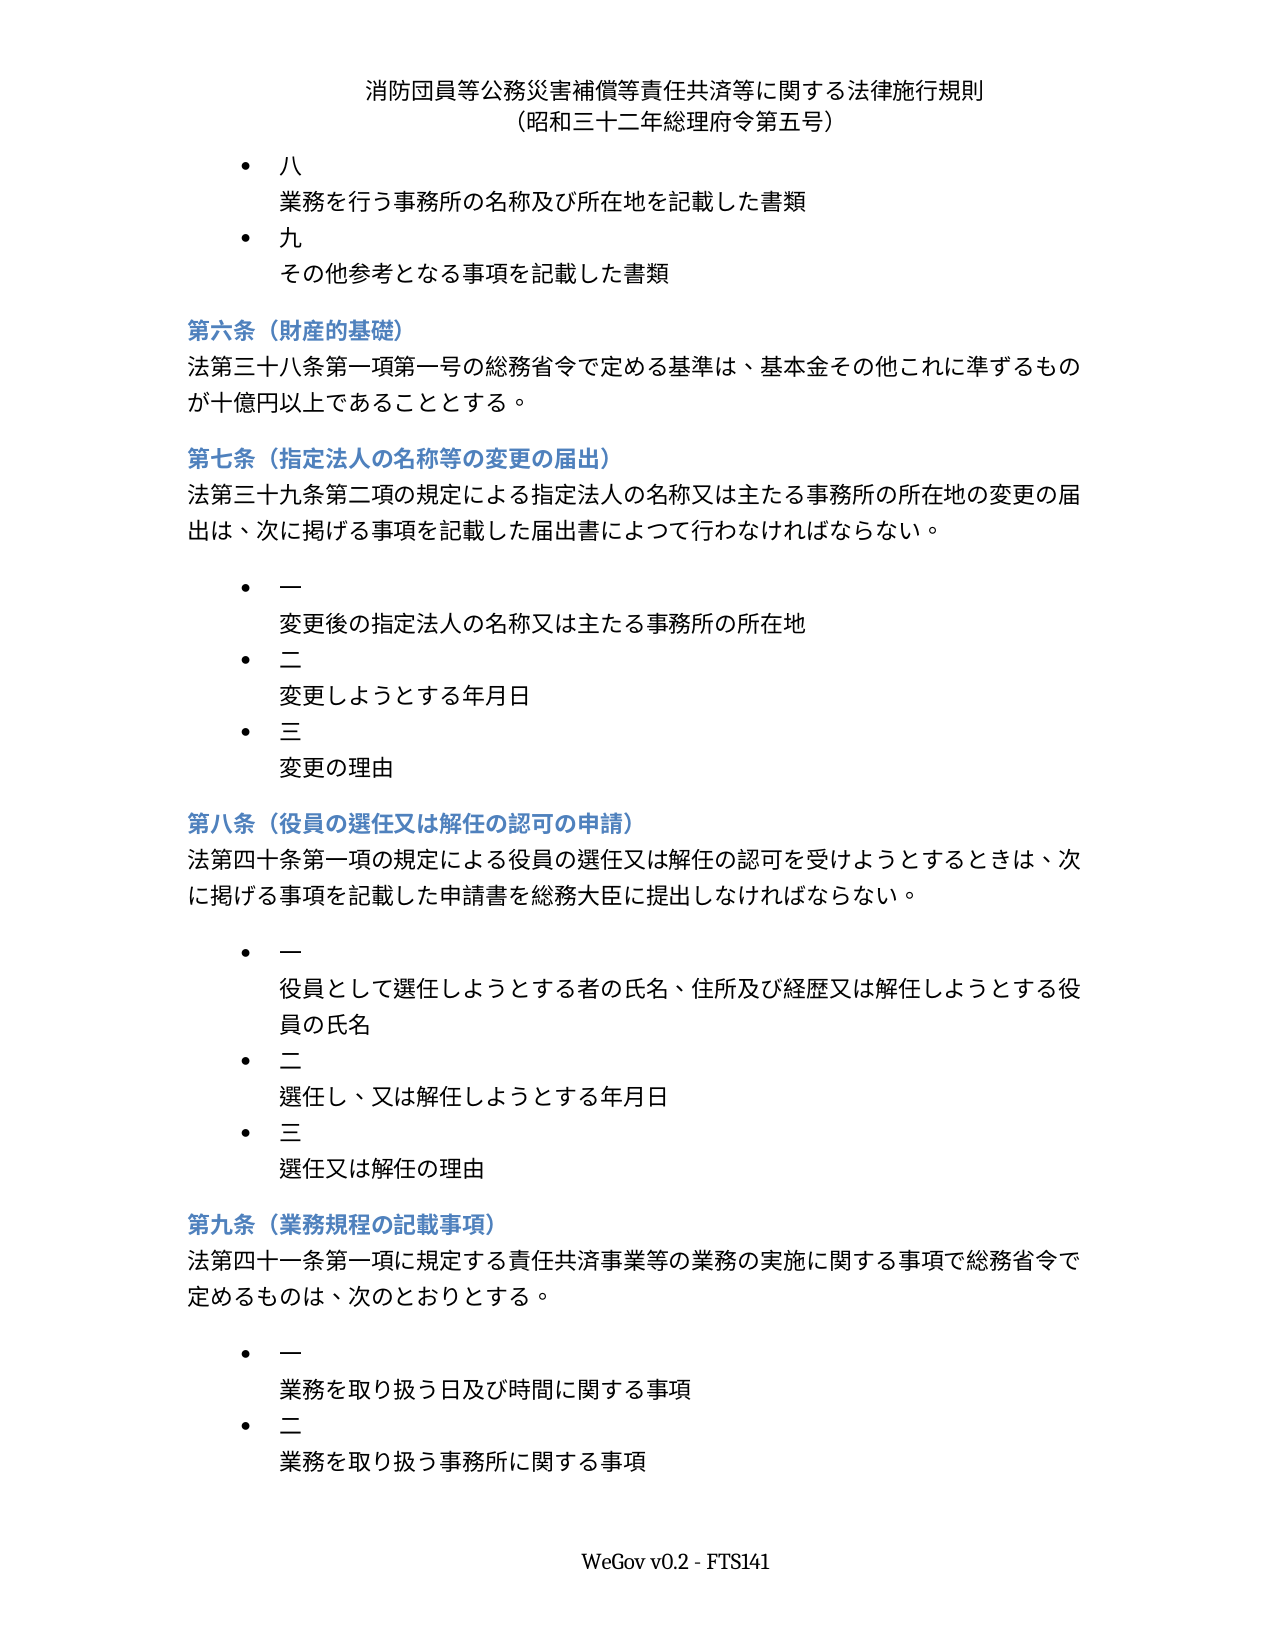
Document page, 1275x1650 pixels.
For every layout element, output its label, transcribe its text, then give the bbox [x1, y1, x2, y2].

text 法第三十八条第一項第一号の総務省令で定める基準は、基本金その他これに準ずるものが十億円以上であることとする。 [187, 351, 1087, 418]
list 三 変更の理由 [242, 716, 1087, 783]
list 一 変更後の指定法人の名称又は主たる事務所の所在地 [242, 572, 1087, 639]
subtitle 第八条（役員の選任又は解任の認可の申請） [187, 808, 1087, 839]
subtitle 第七条（指定法人の名称等の変更の届出） [187, 443, 1087, 474]
subtitle 第九条（業務規程の記載事項） [187, 1209, 1087, 1241]
subtitle 第六条（財産的基礎） [187, 314, 1087, 346]
list 一 役員として選任しようとする者の氏名、住所及び経歴又は解任しようとする役員の氏名 [242, 937, 1087, 1040]
list 二 変更しようとする年月日 [242, 644, 1087, 711]
list 二 業務を取り扱う事務所に関する事項 [242, 1410, 1087, 1477]
text 法第四十一条第一項に規定する責任共済事業等の業務の実施に関する事項で総務省令で定めるものは、次のとおりとする。 [187, 1245, 1087, 1312]
list 三 選任又は解任の理由 [242, 1117, 1087, 1184]
text 法第三十九条第二項の規定による指定法人の名称又は主たる事務所の所在地の変更の届出は、次に掲げる事項を記載した届出書によつて行わなければならない。 [187, 479, 1087, 546]
list 八 業務を行う事務所の名称及び所在地を記載した書類 [242, 150, 1087, 217]
text 法第四十条第一項の規定による役員の選任又は解任の認可を受けようとするときは、次に掲げる事項を記載した申請書を総務大臣に提出しなければならない。 [187, 844, 1087, 911]
list 一 業務を取り扱う日及び時間に関する事項 [242, 1338, 1087, 1405]
list 九 その他参考となる事項を記載した書類 [242, 222, 1087, 289]
list 二 選任し、又は解任しようとする年月日 [242, 1045, 1087, 1112]
